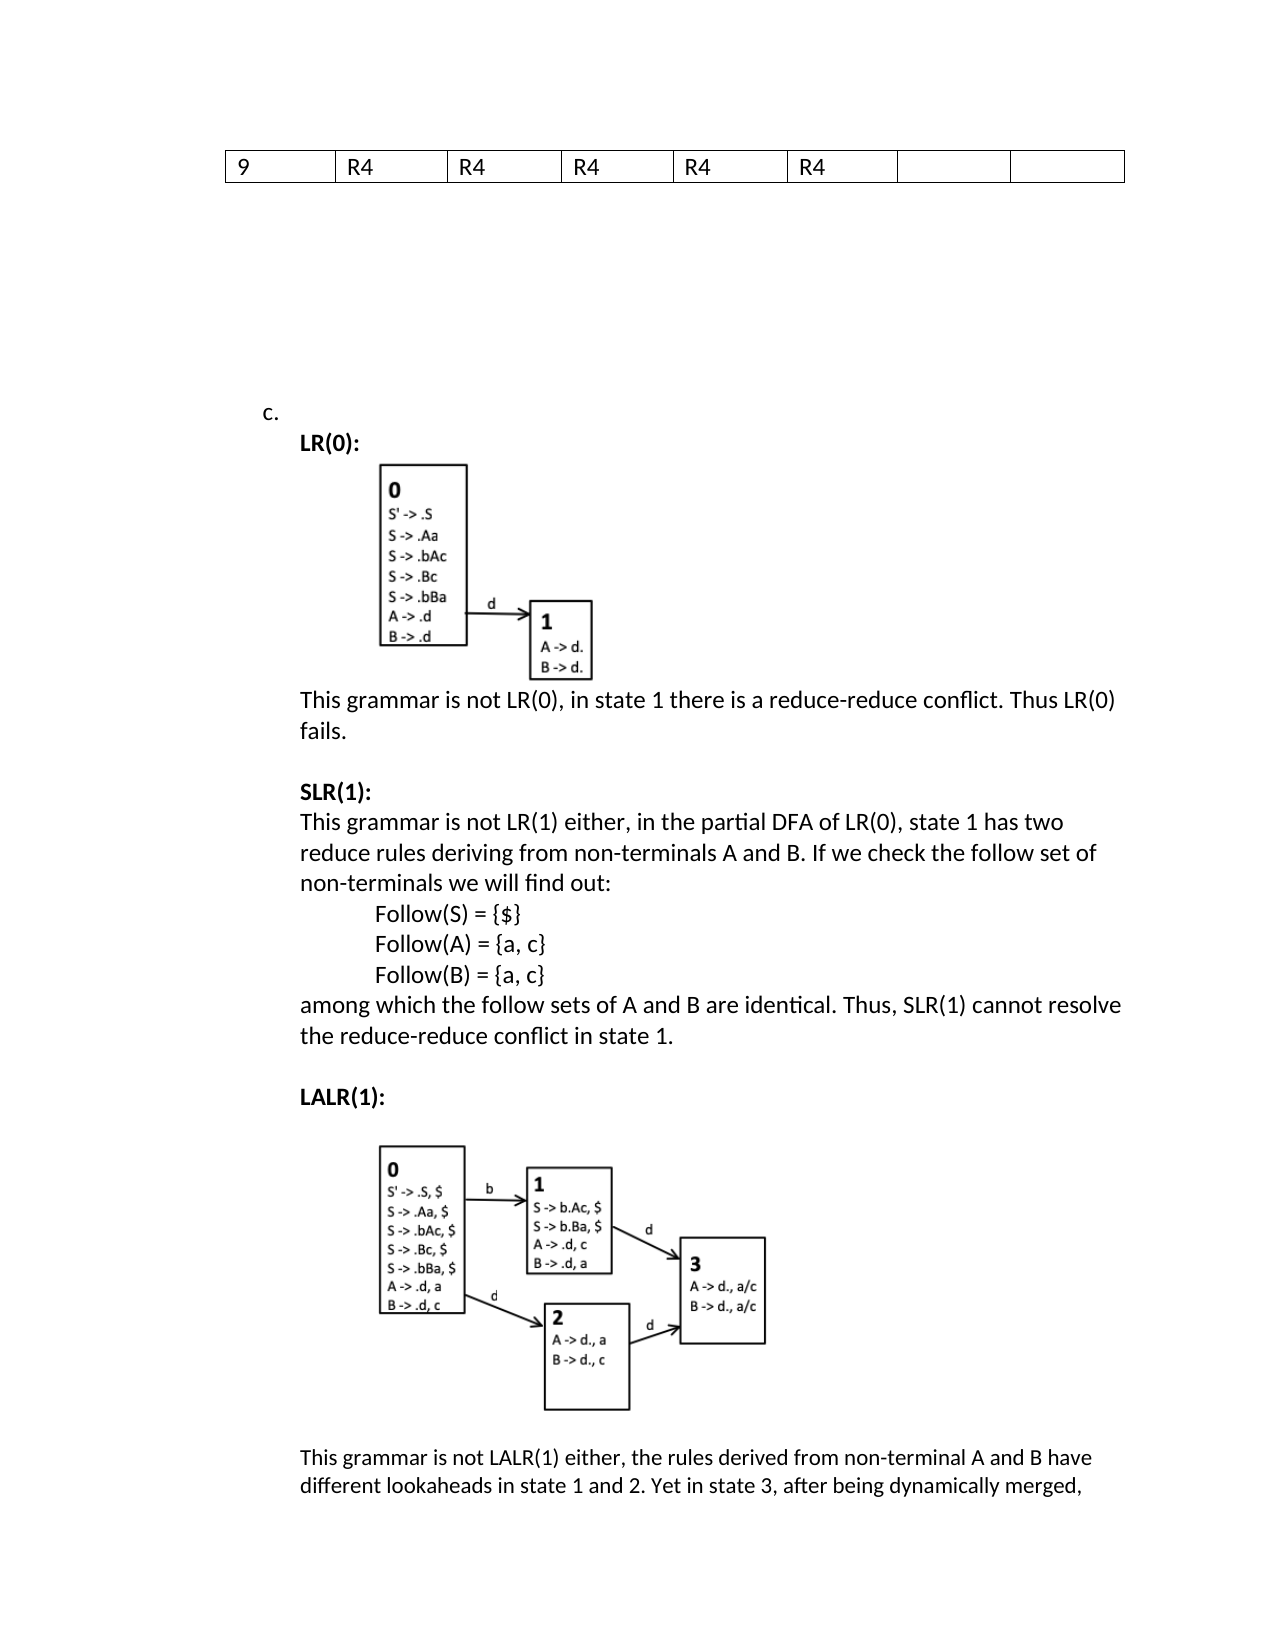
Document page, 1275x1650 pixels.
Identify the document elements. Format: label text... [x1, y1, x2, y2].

text LALR(1): [300, 1081, 1125, 1112]
list SLR(1): [300, 776, 1125, 806]
table_cell R4 [788, 151, 897, 182]
table_cell R4 [674, 151, 787, 182]
list This grammar is not LR(0), in state 1 there is a reduce-reduce conflict. Thus LR(0) fails. [300, 684, 1125, 745]
list LR(0): [300, 427, 1125, 457]
table_cell R4 [336, 151, 447, 182]
list This grammar is not LR(1) either, in the partial DFA of LR(0), state 1 has two reduce rules deriving from non-terminals A and B. If we check the follow set of non-terminals we will find out: [300, 806, 1125, 898]
list Follow(S) = {$} [375, 898, 1125, 928]
list Follow(B) = {a, c} [375, 959, 1125, 989]
list Follow(A) = {a, c} [375, 928, 1125, 959]
table_cell [1011, 151, 1124, 182]
picture [375, 1139, 812, 1416]
picture [375, 457, 644, 685]
table_cell R4 [562, 151, 673, 182]
table_cell R4 [448, 151, 561, 182]
text among which the follow sets of A and B are identical. Thus, SLR(1) cannot resolve the reduce-reduce conflict in state 1. [300, 989, 1125, 1051]
table_cell [898, 151, 1010, 182]
table_cell 9 [226, 151, 335, 182]
